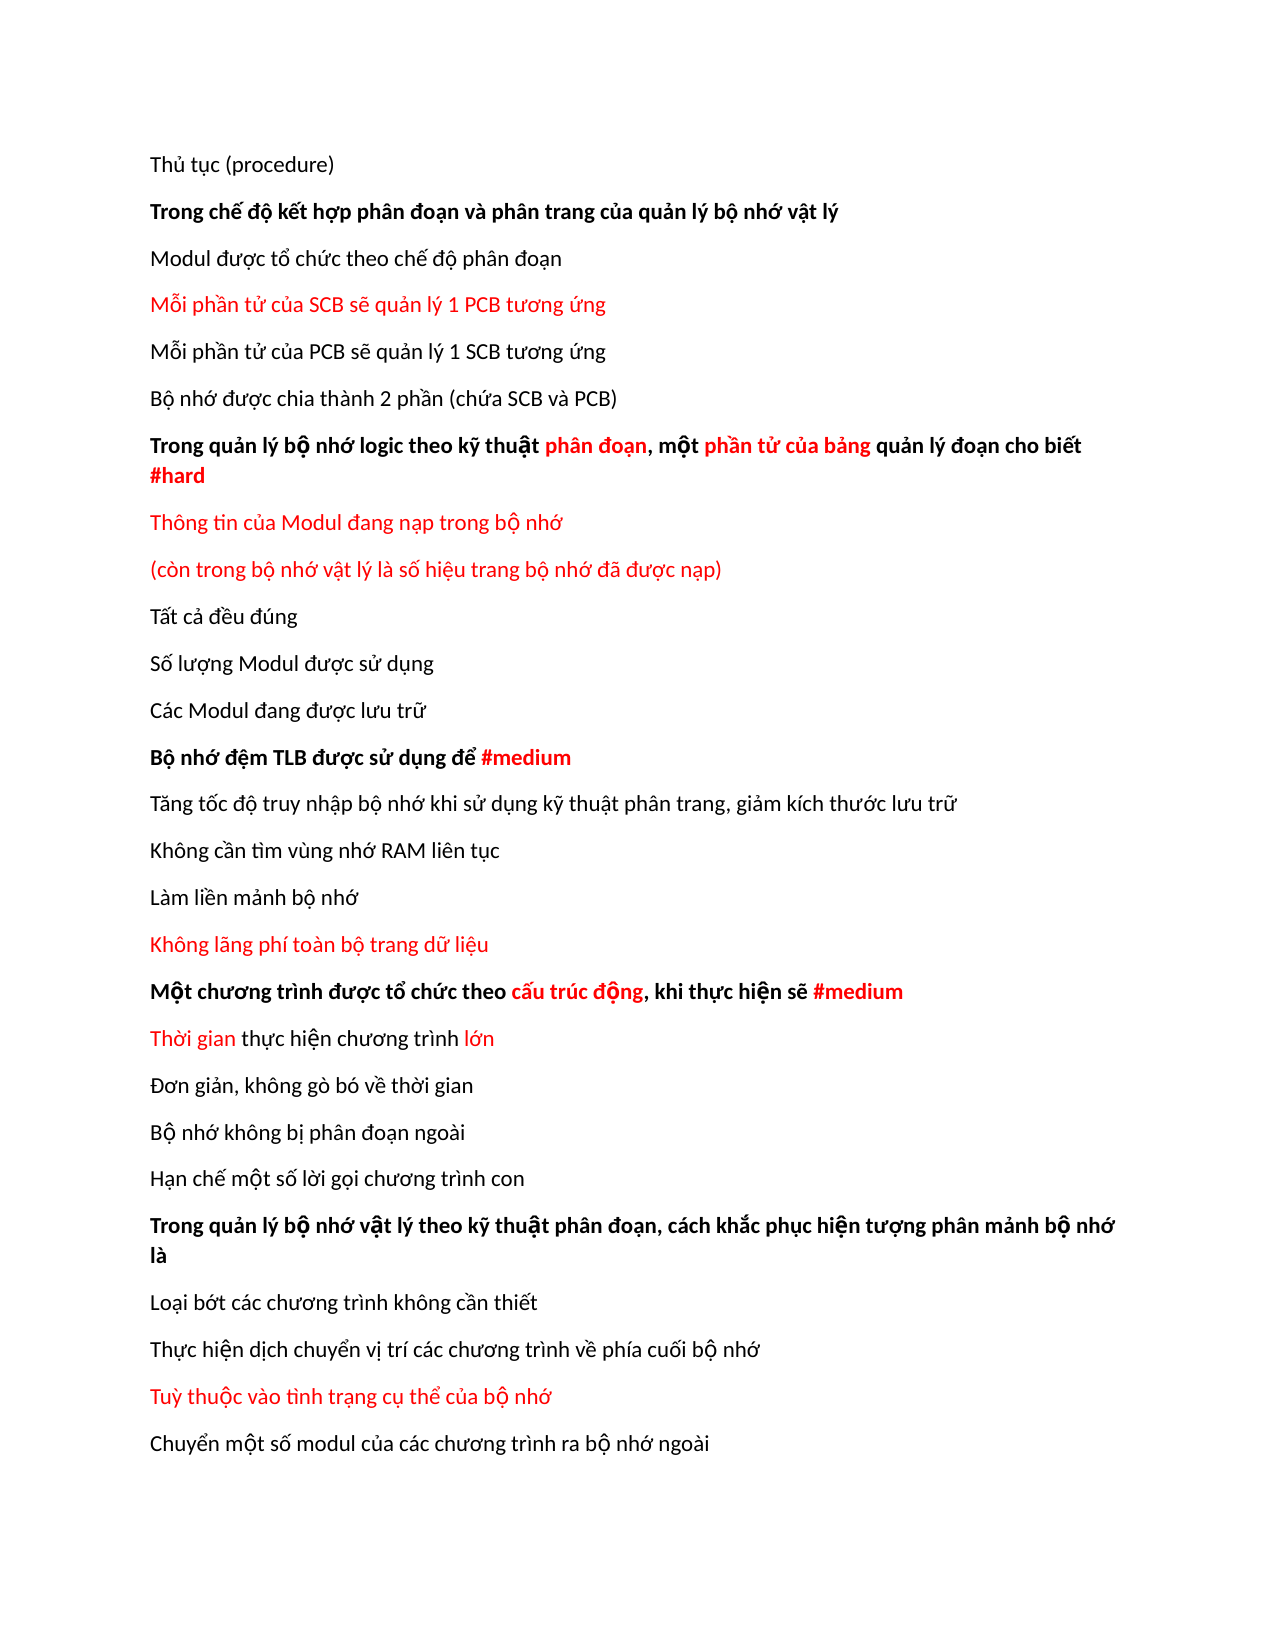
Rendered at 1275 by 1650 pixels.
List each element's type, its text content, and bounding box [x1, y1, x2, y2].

text Một chương trình được tổ chức theo cấu trúc động, khi thực hiện sẽ #medium [150, 977, 1125, 1005]
text Số lượng Modul được sử dụng [150, 649, 1125, 677]
text (còn trong bộ nhớ vật lý là số hiệu trang bộ nhớ đã được nạp) [150, 555, 1125, 583]
text Bộ nhớ được chia thành 2 phần (chứa SCB và PCB) [150, 384, 1125, 412]
text Tất cả đều đúng [150, 602, 1125, 630]
text Loại bớt các chương trình không cần thiết [150, 1288, 1125, 1317]
text Không lãng phí toàn bộ trang dữ liệu [150, 930, 1125, 958]
text Tăng tốc độ truy nhập bộ nhớ khi sử dụng kỹ thuật phân trang, giảm kích thước lưu trữ [150, 789, 1125, 818]
text Mỗi phần tử của SCB sẽ quản lý 1 PCB tương ứng [150, 291, 1125, 319]
text Trong quản lý bộ nhớ vật lý theo kỹ thuật phân đoạn, cách khắc phục hiện tượng phân mảnh bộ nhớ là [150, 1211, 1125, 1270]
text Thủ tục (procedure) [150, 150, 1125, 178]
text Mỗi phần tử của PCB sẽ quản lý 1 SCB tương ứng [150, 337, 1125, 366]
text Trong chế độ kết hợp phân đoạn và phân trang của quản lý bộ nhớ vật lý [150, 197, 1125, 225]
text Chuyển một số modul của các chương trình ra bộ nhớ ngoài [150, 1429, 1125, 1457]
text Làm liền mảnh bộ nhớ [150, 883, 1125, 911]
text Thời gian thực hiện chương trình lớn [150, 1024, 1125, 1052]
text Thông tin của Modul đang nạp trong bộ nhớ [150, 508, 1125, 536]
text Tuỳ thuộc vào tình trạng cụ thể của bộ nhớ [150, 1382, 1125, 1410]
text Đơn giản, không gò bó về thời gian [150, 1071, 1125, 1099]
text Modul được tổ chức theo chế độ phân đoạn [150, 244, 1125, 272]
text Các Modul đang được lưu trữ [150, 696, 1125, 724]
text Thực hiện dịch chuyển vị trí các chương trình về phía cuối bộ nhớ [150, 1335, 1125, 1363]
text Hạn chế một số lời gọi chương trình con [150, 1164, 1125, 1193]
text Bộ nhớ không bị phân đoạn ngoài [150, 1118, 1125, 1146]
text Trong quản lý bộ nhớ logic theo kỹ thuật phân đoạn, một phần tử của bảng quản lý đoạn cho biết #hard [150, 431, 1125, 489]
text Không cần tìm vùng nhớ RAM liên tục [150, 836, 1125, 864]
text Bộ nhớ đệm TLB được sử dụng để #medium [150, 743, 1125, 771]
